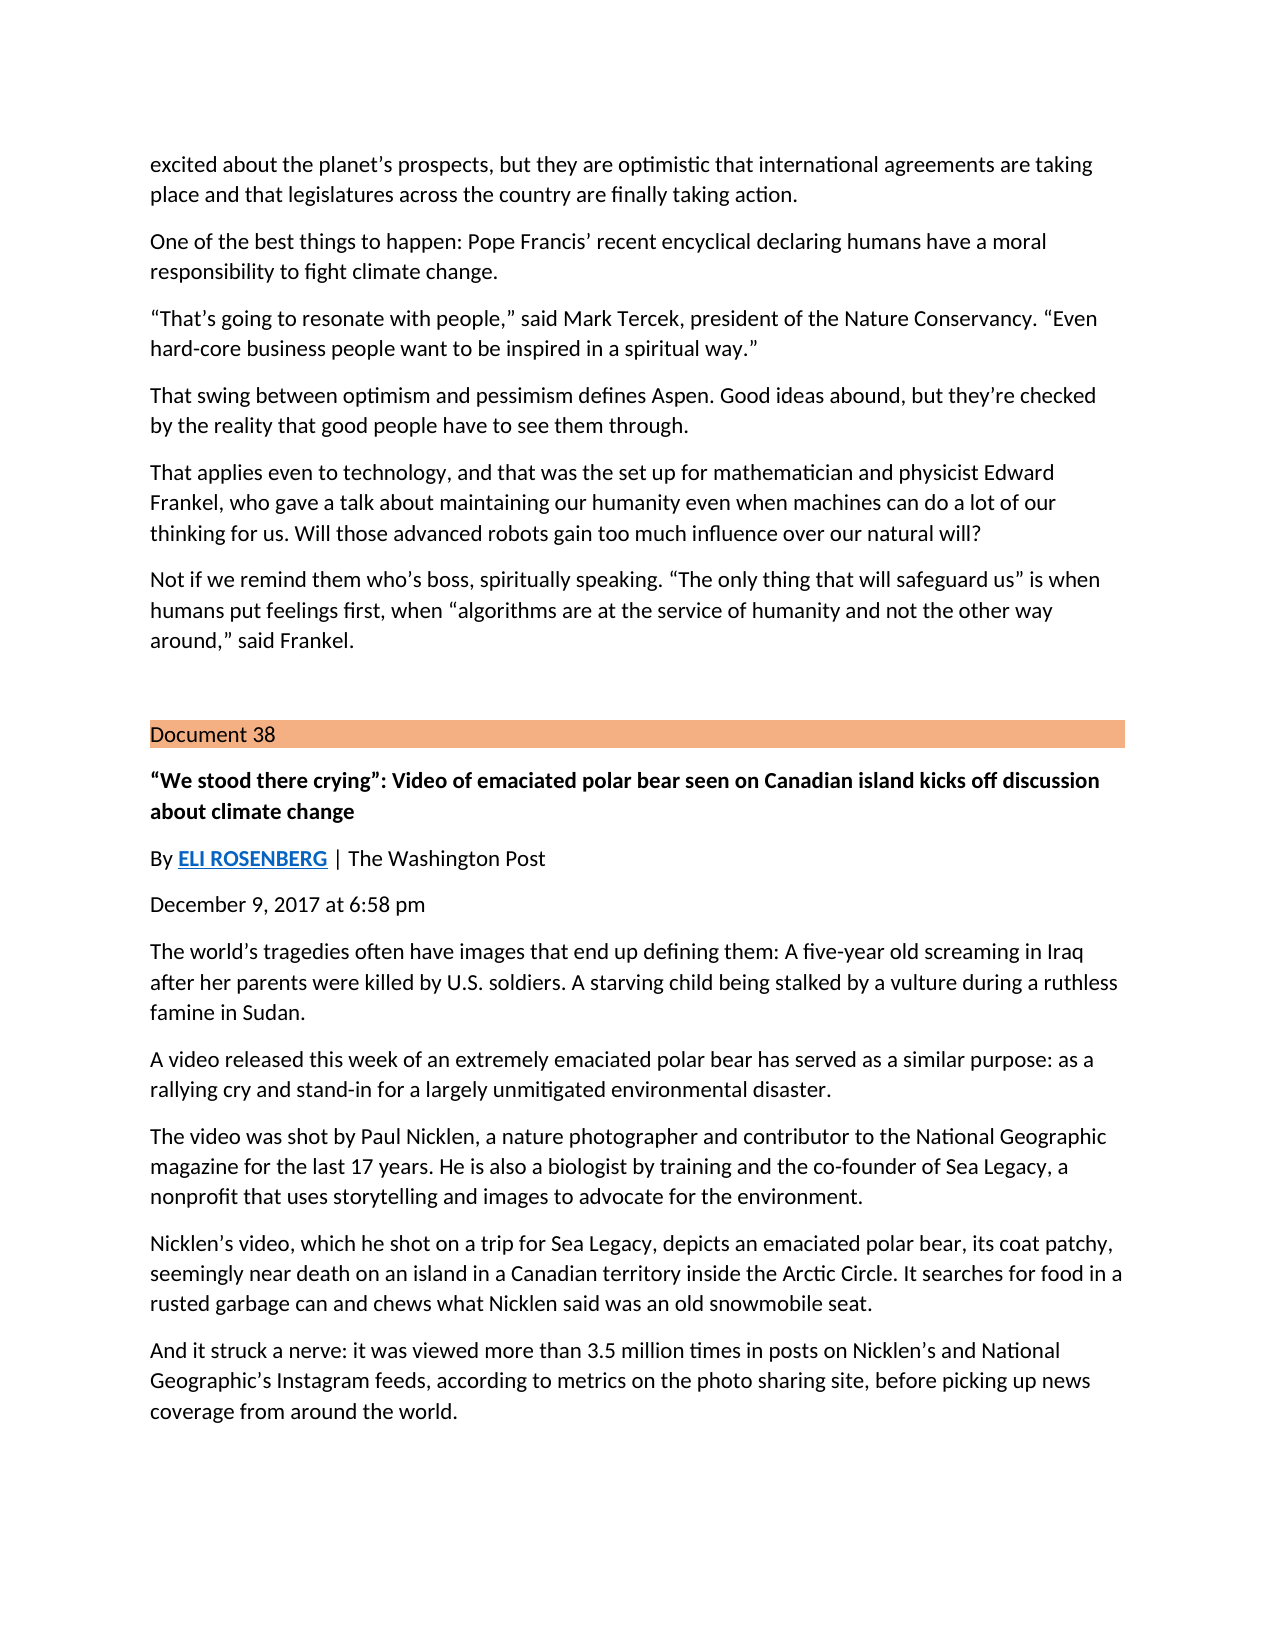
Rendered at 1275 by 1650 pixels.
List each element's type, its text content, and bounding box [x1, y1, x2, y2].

text That swing between optimism and pessimism defines Aspen. Good ideas abound, but they’re checked by the reality that good people have to see them through. [150, 381, 1125, 439]
text “That’s going to resonate with people,” said Mark Tercek, president of the Nature Conservancy. “Even hard-core business people want to be inspired in a spiritual way.” [150, 304, 1125, 362]
text And it struck a nerve: it was viewed more than 3.5 million times in posts on Nicklen’s and National Geographic’s Instagram feeds, according to metrics on the photo sharing site, before picking up news coverage from around the world. [150, 1336, 1125, 1425]
text The video was shot by Paul Nicklen, a nature photographer and contributor to the National Geographic magazine for the last 17 years. He is also a biologist by training and the co-founder of Sea Legacy, a nonprofit that uses storytelling and images to advocate for the environment. [150, 1122, 1125, 1210]
text “We stood there crying”: Video of emaciated polar bear seen on Canadian island kicks off discussion about climate change [150, 767, 1125, 825]
text A video released this week of an extremely emaciated polar bear has served as a similar purpose: as a rallying cry and stand-in for a largely unmitigated environmental disaster. [150, 1045, 1125, 1103]
text One of the best things to happen: Pope Francis’ recent encyclical declaring humans have a moral responsibility to fight climate change. [150, 227, 1125, 285]
text Not if we remind them who’s boss, spiritually speaking. “The only thing that will safeguard us” is when humans put feelings first, when “algorithms are at the service of humanity and not the other way around,” said Frankel. [150, 566, 1125, 654]
text Nicklen’s video, which he shot on a trip for Sea Legacy, depicts an emaciated polar bear, its coat patchy, seemingly near death on an island in a Canadian territory inside the Arctic Circle. It searches for food in a rusted garbage can and chews what Nicklen said was an old snowmobile seat. [150, 1229, 1125, 1318]
text Document 38 [150, 720, 1125, 748]
text That applies even to technology, and that was the set up for mathematician and physicist Edward Frankel, who gave a talk about maintaining our humanity even when machines can do a lot of our thinking for us. Will those advanced robots gain too much influence over our natural will? [150, 458, 1125, 547]
text By ELI ROSENBERG | The Washington Post [150, 844, 1125, 872]
text December 9, 2017 at 6:58 pm [150, 891, 1125, 919]
text The world’s tragedies often have images that end up defining them: A five-year old screaming in Iraq after her parents were killed by U.S. soldiers. A starving child being stalked by a vulture during a ruthless famine in Sudan. [150, 937, 1125, 1026]
